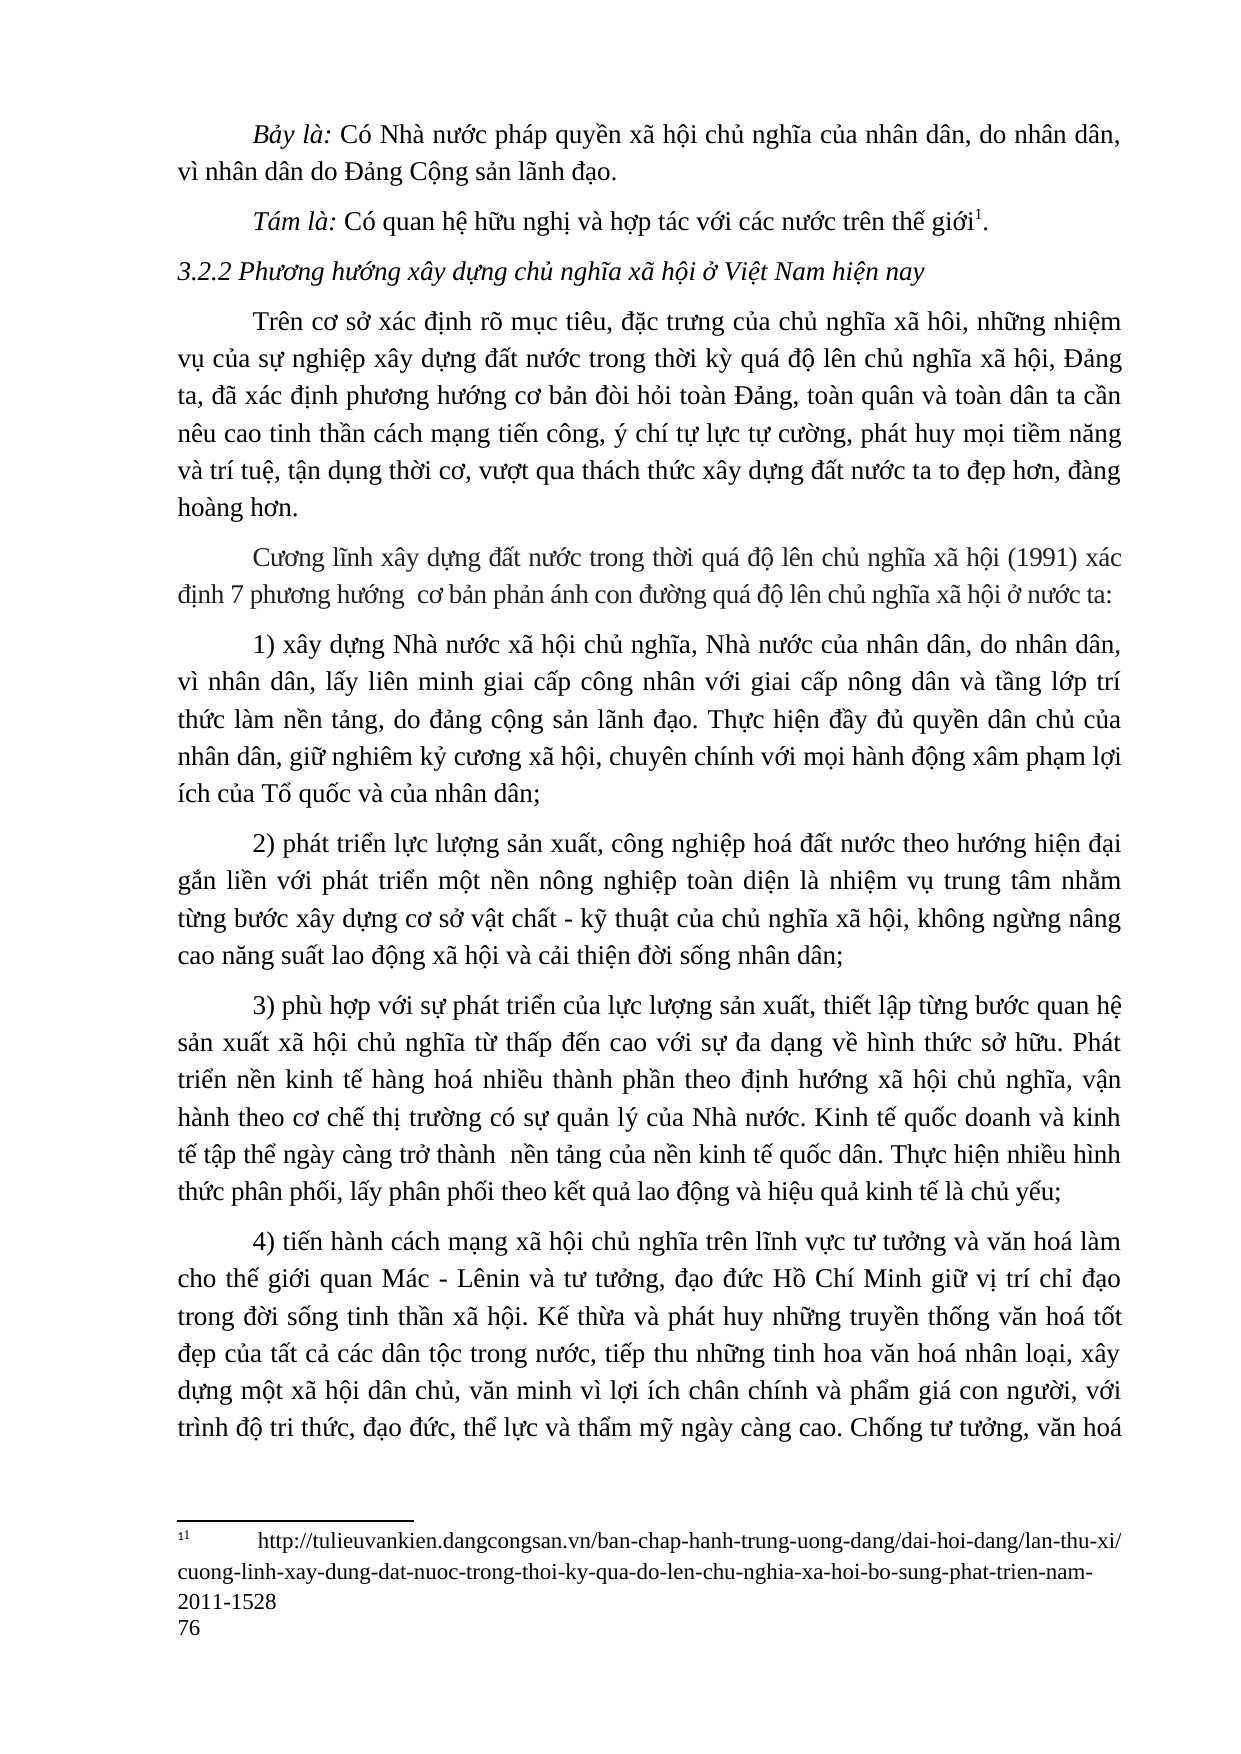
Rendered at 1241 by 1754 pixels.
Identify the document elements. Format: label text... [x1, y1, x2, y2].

text 1) xây dựng Nhà nước xã hội chủ nghĩa, Nhà nước của nhân dân, do nhân dân, vì nhân dân, lấy liên minh giai cấp công nhân với giai cấp nông dân và tầng lớp trí thức làm nền tảng, do đảng cộng sản lãnh đạo. Thực hiện đầy đủ quyền dân chủ của nhân dân, giữ nghiêm kỷ cương xã hội, chuyên chính với mọi hành động xâm phạm lợi ích của Tổ quốc và của nhân dân; [177, 628, 1122, 808]
text Cương lĩnh xây dựng đất nước trong thời quá độ lên chủ nghĩa xã hội (1991) xác định 7 phương hướng cơ bản phản ánh con đường quá độ lên chủ nghĩa xã hội ở nước ta: [177, 541, 1122, 609]
text Bảy là: Có Nhà nước pháp quyền xã hội chủ nghĩa của nhân dân, do nhân dân, vì nhân dân do Đảng Cộng sản lãnh đạo. [177, 118, 1122, 187]
text 3.2.2 Phương hướng xây dựng chủ nghĩa xã hội ở Việt Nam hiện nay [177, 255, 1122, 286]
text Trên cơ sở xác định rõ mục tiêu, đặc trưng của chủ nghĩa xã hôi, những nhiệm vụ của sự nghiệp xây dựng đất nước trong thời kỳ quá độ lên chủ nghĩa xã hội, Đảng ta, đã xác định phương hướng cơ bản đòi hỏi toàn Đảng, toàn quân và toàn dân ta cần nêu cao tinh thần cách mạng tiến công, ý chí tự lực tự cường, phát huy mọi tiềm năng và trí tuệ, tận dụng thời cơ, vượt qua thách thức xây dựng đất nước ta to đẹp hơn, đàng hoàng hơn. [177, 305, 1122, 522]
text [177, 1225, 1122, 1443]
text 2) phát triển lực lượng sản xuất, công nghiệp hoá đất nước theo hướng hiện đại gắn liền với phát triển một nền nông nghiệp toàn diện là nhiệm vụ trung tâm nhằm từng bước xây dựng cơ sở vật chất - kỹ thuật của chủ nghĩa xã hội, không ngừng nâng cao năng suất lao động xã hội và cải thiện đời sống nhân dân; [177, 827, 1122, 970]
text 3) phù hợp với sự phát triển của lực lượng sản xuất, thiết lập từng bước quan hệ sản xuất xã hội chủ nghĩa từ thấp đến cao với sự đa dạng về hình thức sở hữu. Phát triển nền kinh tế hàng hoá nhiều thành phần theo định hướng xã hội chủ nghĩa, vận hành theo cơ chế thị trường có sự quản lý của Nhà nước. Kinh tế quốc doanh và kinh tế tập thể ngày càng trở thành nền tảng của nền kinh tế quốc dân. Thực hiện nhiều hình thức phân phối, lấy phân phối theo kết quả lao động và hiệu quả kinh tế là chủ yếu; [177, 989, 1122, 1206]
text Tám là: Có quan hệ hữu nghị và hợp tác với các nước trên thế giới1. [177, 205, 1122, 236]
